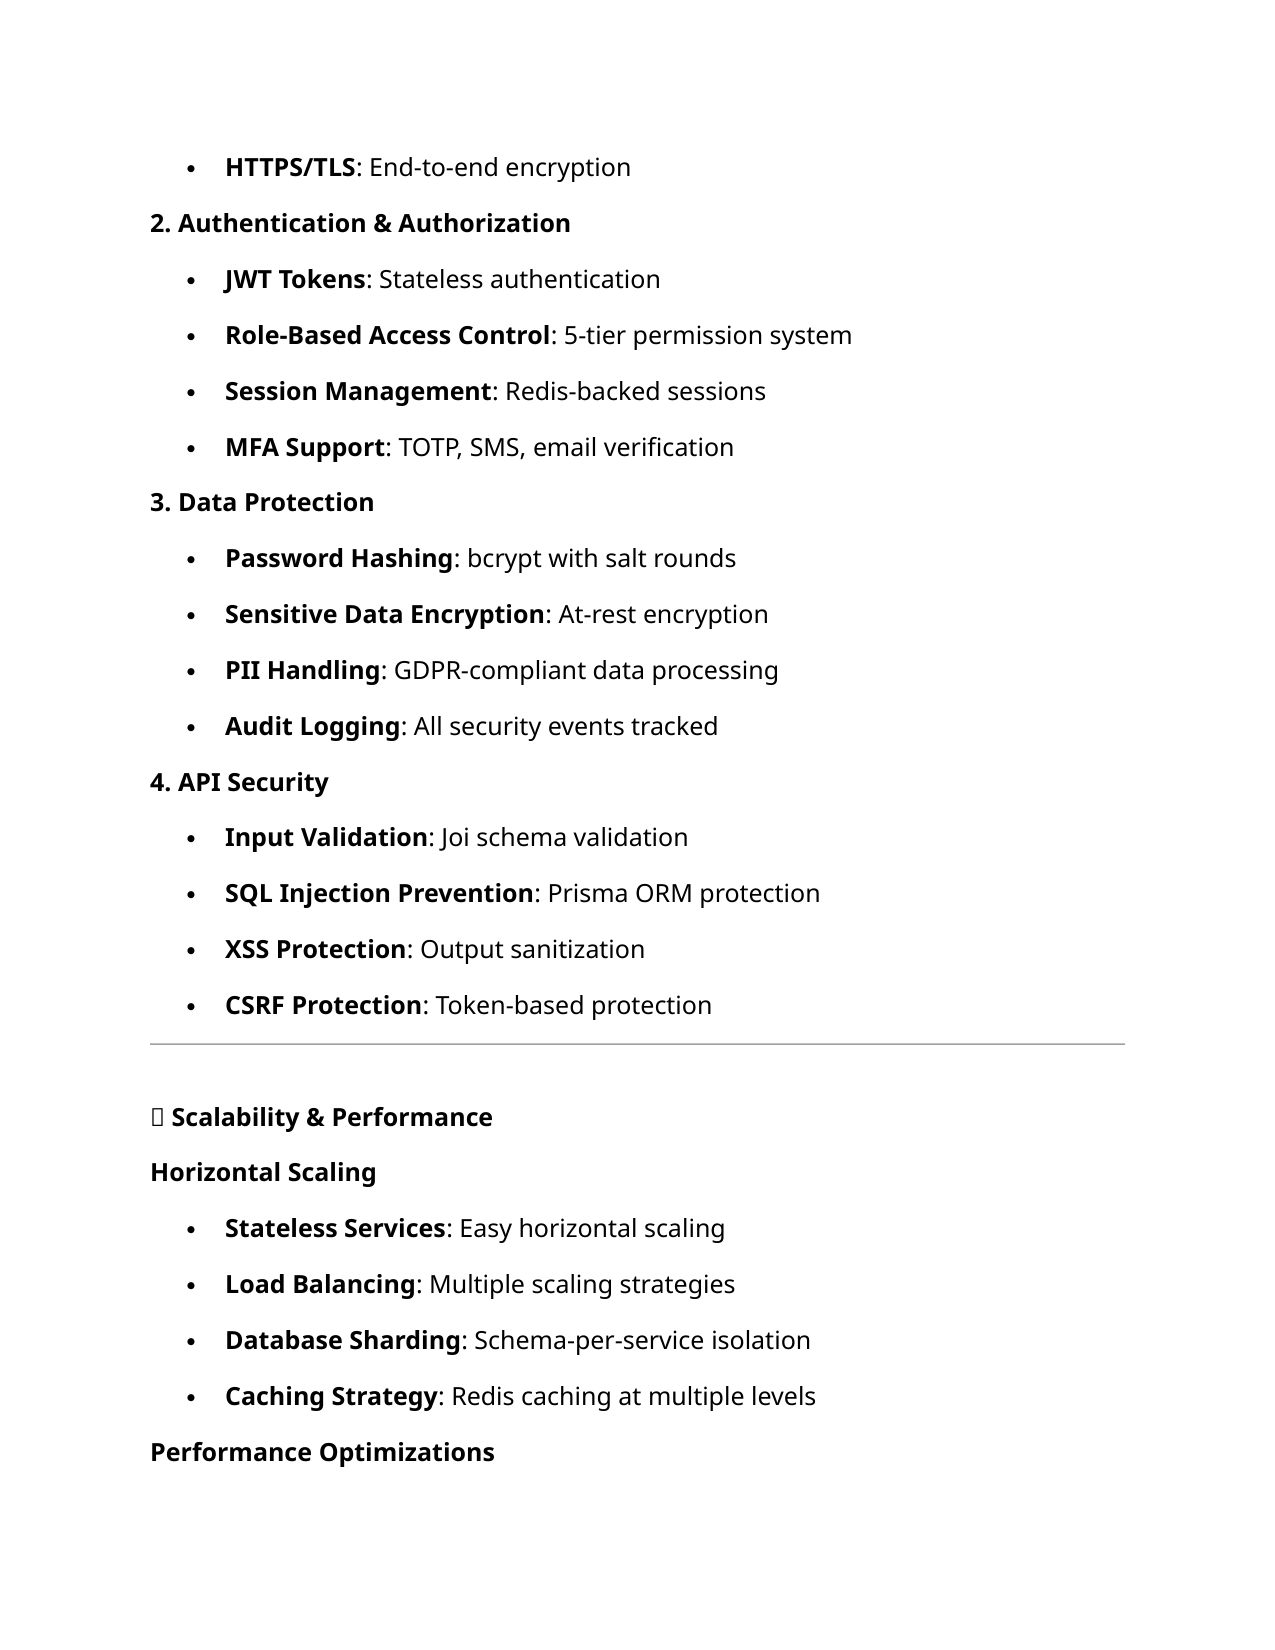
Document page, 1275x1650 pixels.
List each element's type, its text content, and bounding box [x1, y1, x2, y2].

text 3. Data Protection [150, 485, 1125, 519]
list Input Validation: Joi schema validation [187, 820, 1125, 854]
list Session Management: Redis-backed sessions [187, 373, 1125, 407]
list MFA Support: TOTP, SMS, email verification [187, 429, 1125, 463]
text 4. API Security [150, 764, 1125, 798]
list SQL Injection Prevention: Prisma ORM protection [187, 876, 1125, 910]
list XSS Protection: Output sanitization [187, 932, 1125, 966]
list JWT Tokens: Stateless authentication [187, 262, 1125, 296]
list Caching Strategy: Redis caching at multiple levels [187, 1378, 1125, 1412]
text Performance Optimizations [150, 1434, 1125, 1468]
list Stateless Services: Easy horizontal scaling [187, 1211, 1125, 1245]
text 🎯 Scalability & Performance [150, 1099, 1125, 1133]
text Horizontal Scaling [150, 1155, 1125, 1189]
list HTTPS/TLS: End-to-end encryption [187, 150, 1125, 184]
list Database Sharding: Schema-per-service isolation [187, 1322, 1125, 1357]
list CSRF Protection: Token-based protection [187, 987, 1125, 1022]
list Password Hashing: bcrypt with salt rounds [187, 541, 1125, 575]
list Sensitive Data Encryption: At-rest encryption [187, 597, 1125, 631]
text 2. Authentication & Authorization [150, 206, 1125, 240]
list Role-Based Access Control: 5-tier permission system [187, 317, 1125, 352]
list Load Balancing: Multiple scaling strategies [187, 1267, 1125, 1301]
list Audit Logging: All security events tracked [187, 708, 1125, 742]
list PII Handling: GDPR-compliant data processing [187, 652, 1125, 687]
